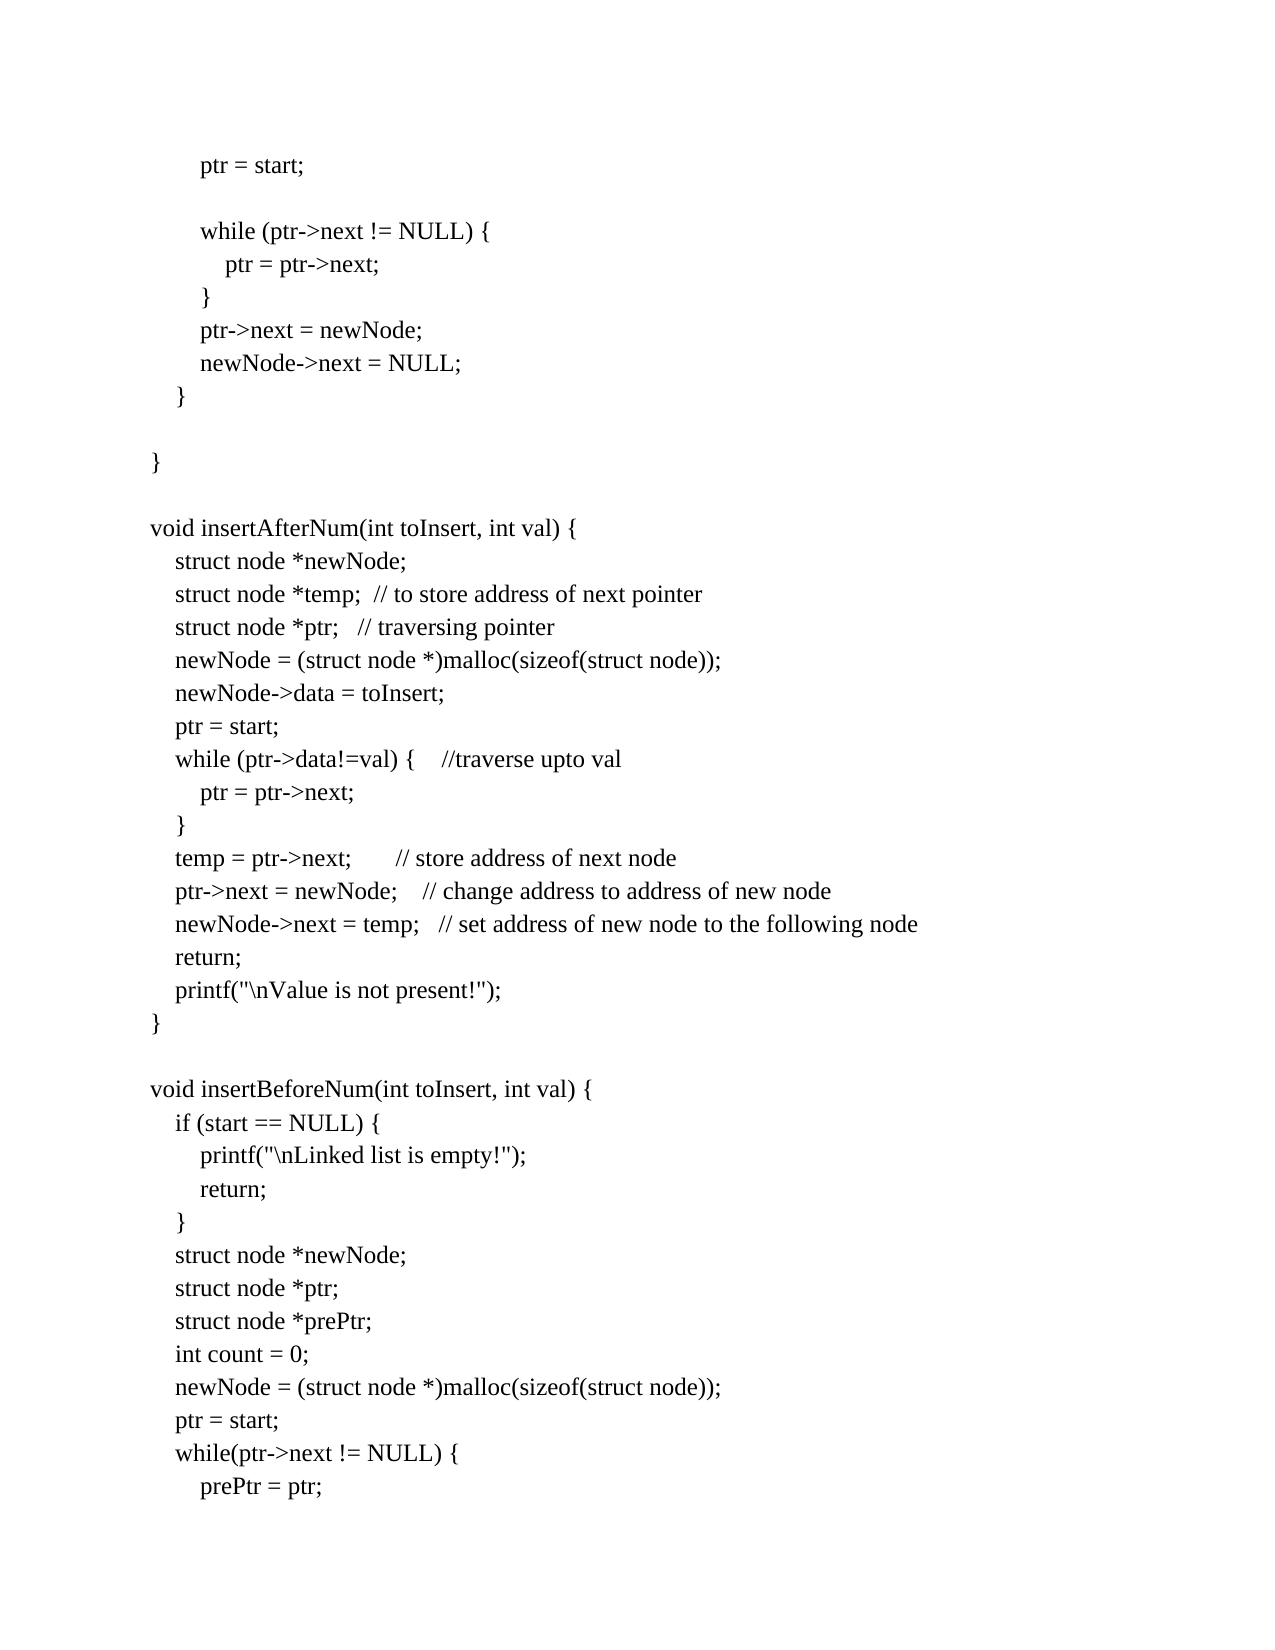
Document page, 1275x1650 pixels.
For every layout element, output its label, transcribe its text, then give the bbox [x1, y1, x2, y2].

text newNode = (struct node *)malloc(sizeof(struct node)); [150, 645, 1125, 674]
text ptr->next = newNode; [150, 315, 1125, 344]
text ptr = start; [150, 1405, 1125, 1433]
text newNode->next = temp; // set address of new node to the following node [150, 909, 1125, 938]
text int count = 0; [150, 1339, 1125, 1367]
text ptr = ptr->next; [150, 777, 1125, 806]
text struct node *newNode; [150, 1240, 1125, 1268]
text struct node *prePtr; [150, 1306, 1125, 1334]
text ptr->next = newNode; // change address to address of new node [150, 876, 1125, 905]
text struct node *temp; // to store address of next pointer [150, 579, 1125, 608]
text printf("\nLinked list is empty!"); [150, 1141, 1125, 1169]
text newNode = (struct node *)malloc(sizeof(struct node)); [150, 1372, 1125, 1401]
text } [150, 1008, 1125, 1037]
text return; [150, 1174, 1125, 1202]
text return; [150, 942, 1125, 971]
text newNode->next = NULL; [150, 348, 1125, 377]
text } [150, 447, 1125, 476]
text } [150, 381, 1125, 410]
text void insertAfterNum(int toInsert, int val) { [150, 513, 1125, 542]
text prePtr = ptr; [150, 1471, 1125, 1499]
text ptr = start; [150, 711, 1125, 740]
text newNode->data = toInsert; [150, 678, 1125, 707]
text struct node *newNode; [150, 546, 1125, 575]
text while (ptr->next != NULL) { [150, 216, 1125, 245]
text while (ptr->data!=val) { //traverse upto val [150, 744, 1125, 773]
text printf("\nValue is not present!"); [150, 976, 1125, 1004]
text temp = ptr->next; // store address of next node [150, 843, 1125, 872]
text ptr = start; [150, 150, 1125, 179]
text } [150, 1207, 1125, 1235]
text ptr = ptr->next; [150, 249, 1125, 278]
text void insertBeforeNum(int toInsert, int val) { [150, 1074, 1125, 1103]
text struct node *ptr; [150, 1273, 1125, 1301]
text while(ptr->next != NULL) { [150, 1438, 1125, 1467]
text } [150, 282, 1125, 311]
text if (start == NULL) { [150, 1108, 1125, 1136]
text } [150, 810, 1125, 839]
text struct node *ptr; // traversing pointer [150, 612, 1125, 641]
